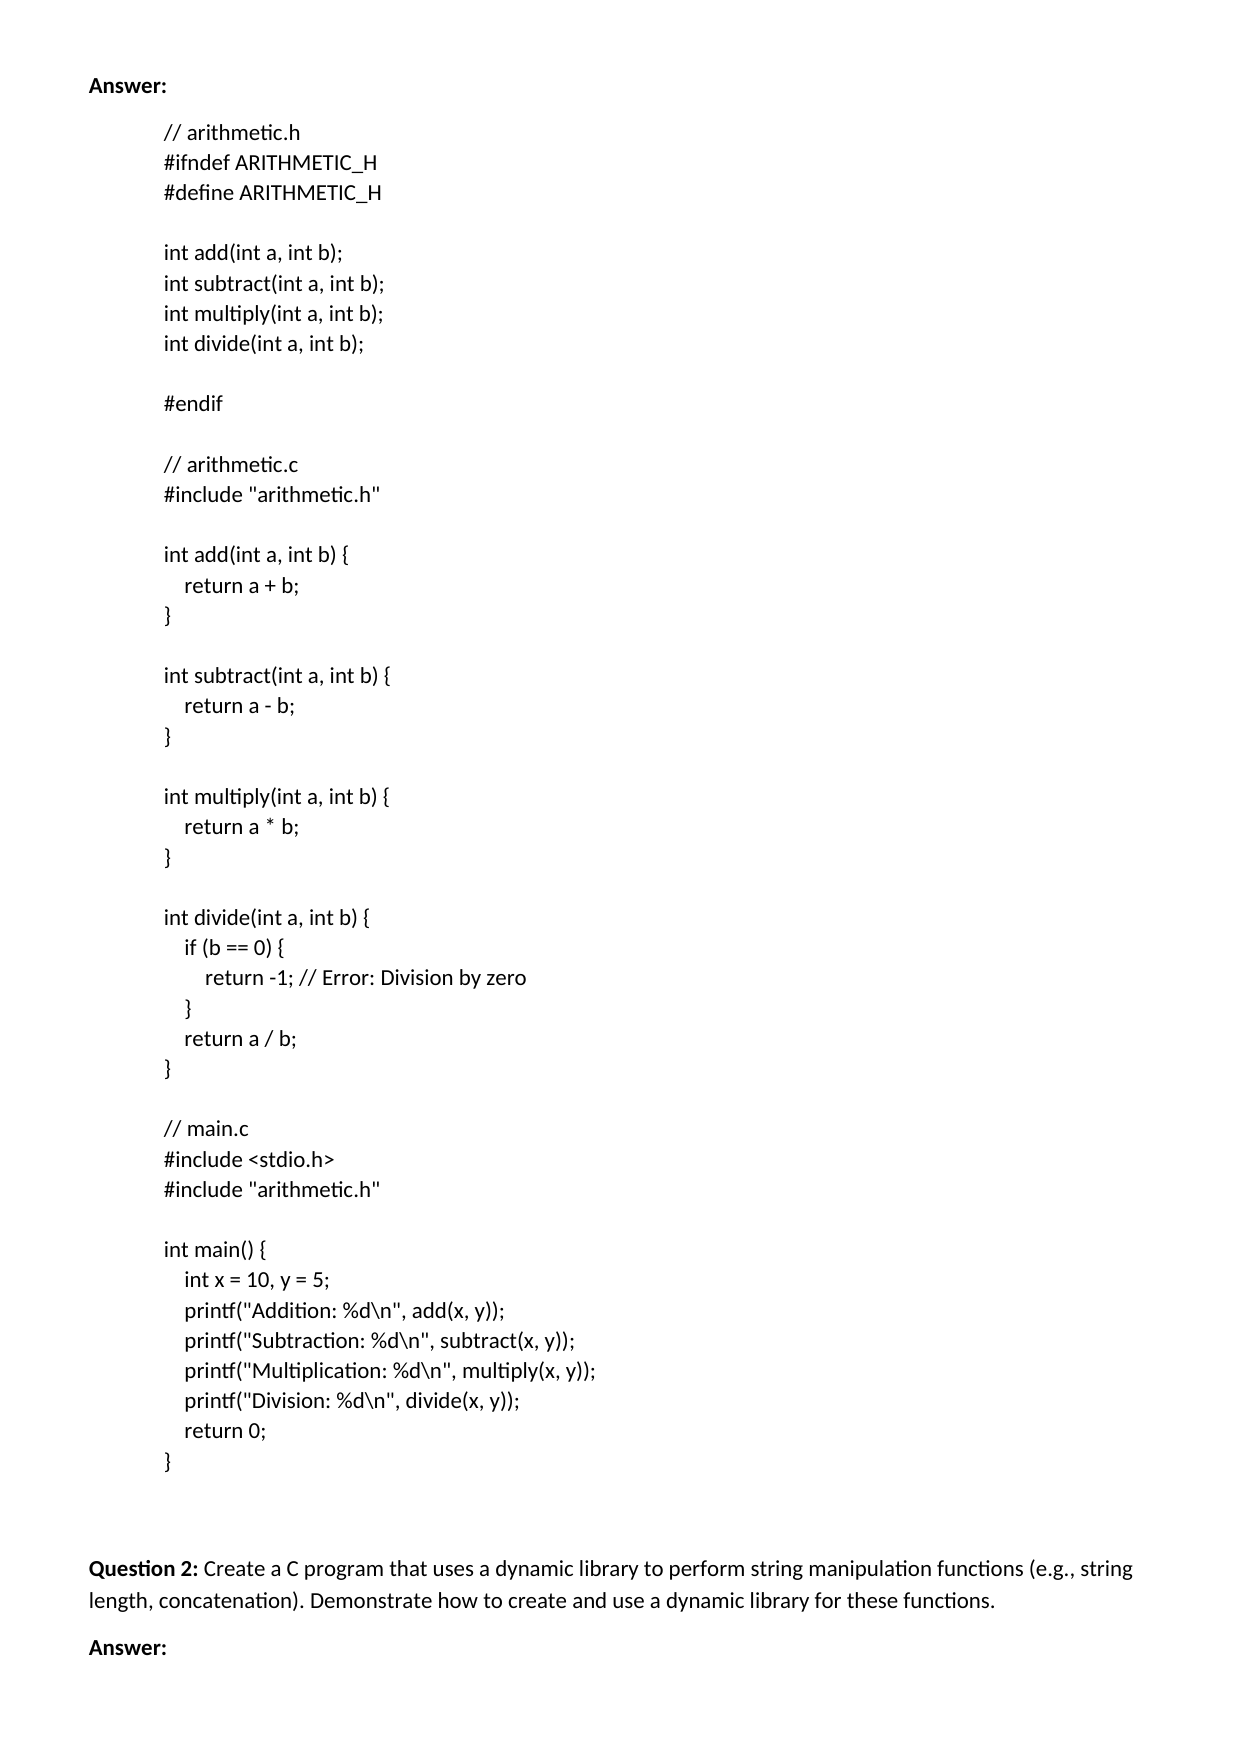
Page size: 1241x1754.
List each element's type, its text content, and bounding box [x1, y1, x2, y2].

list printf("Multiplication: %d\n", multiply(x, y)); [164, 1356, 1181, 1384]
list int add(int a, int b) { [164, 541, 1181, 568]
list // arithmetic.c [164, 450, 1181, 478]
list } [164, 1054, 1181, 1082]
list } [164, 722, 1181, 750]
list printf("Addition: %d\n", add(x, y)); [164, 1296, 1181, 1324]
list // main.c [164, 1114, 1181, 1142]
list int subtract(int a, int b); [164, 269, 1181, 297]
list return a * b; [164, 812, 1181, 840]
list int add(int a, int b); [164, 238, 1181, 266]
list int multiply(int a, int b) { [164, 782, 1181, 810]
list return 0; [164, 1417, 1181, 1444]
list } [164, 1447, 1181, 1475]
text Answer: [89, 1633, 1181, 1661]
list // arithmetic.h [164, 118, 1181, 146]
list return a - b; [164, 692, 1181, 719]
list #include "arithmetic.h" [164, 480, 1181, 508]
list int main() { [164, 1235, 1181, 1263]
list } [164, 994, 1181, 1022]
list int x = 10, y = 5; [164, 1266, 1181, 1293]
text Question 2: Create a C program that uses a dynamic library to perform string manipulation functions (e.g., string length, concatenation). Demonstrate how to create and use a dynamic library for these functions. [89, 1554, 1181, 1614]
list printf("Division: %d\n", divide(x, y)); [164, 1386, 1181, 1414]
list #include "arithmetic.h" [164, 1175, 1181, 1203]
list int subtract(int a, int b) { [164, 661, 1181, 689]
text Answer: [89, 71, 1181, 99]
list return a + b; [164, 571, 1181, 599]
list #endif [164, 389, 1181, 417]
list int divide(int a, int b); [164, 329, 1181, 357]
list #ifndef ARITHMETIC_H [164, 148, 1181, 176]
list } [164, 601, 1181, 629]
list if (b == 0) { [164, 933, 1181, 961]
list int multiply(int a, int b); [164, 299, 1181, 327]
list printf("Subtraction: %d\n", subtract(x, y)); [164, 1326, 1181, 1354]
list #include <stdio.h> [164, 1145, 1181, 1173]
list } [164, 843, 1181, 871]
list int divide(int a, int b) { [164, 903, 1181, 931]
list return a / b; [164, 1024, 1181, 1052]
list return -1; // Error: Division by zero [164, 963, 1181, 991]
list #define ARITHMETIC_H [164, 178, 1181, 206]
